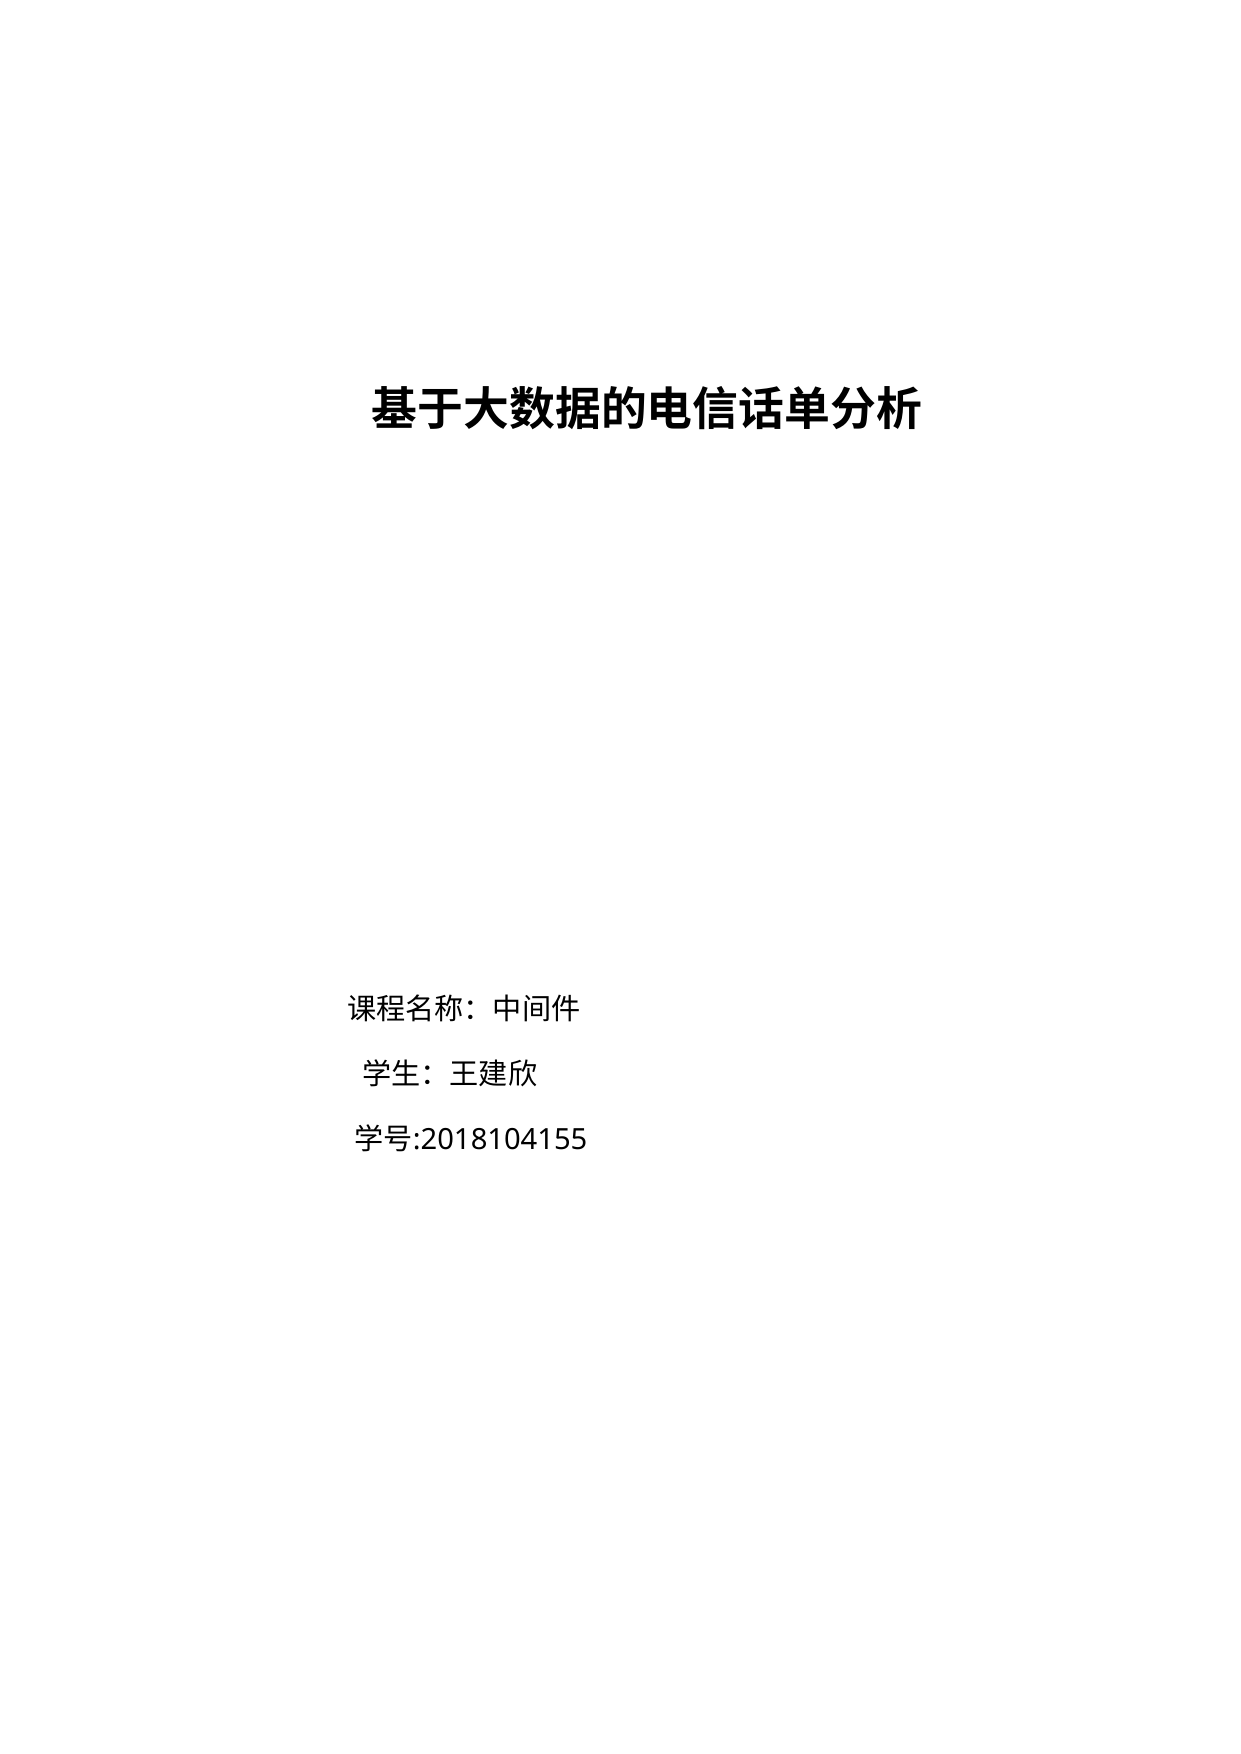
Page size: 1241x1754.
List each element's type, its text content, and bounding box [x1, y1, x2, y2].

text 课程名称：中间件 [187, 974, 1053, 1039]
text 学号:2018104155 [187, 1104, 1053, 1169]
text 基于大数据的电信话单分析 [187, 357, 1053, 454]
text 学生：王建欣 [187, 1039, 1053, 1104]
